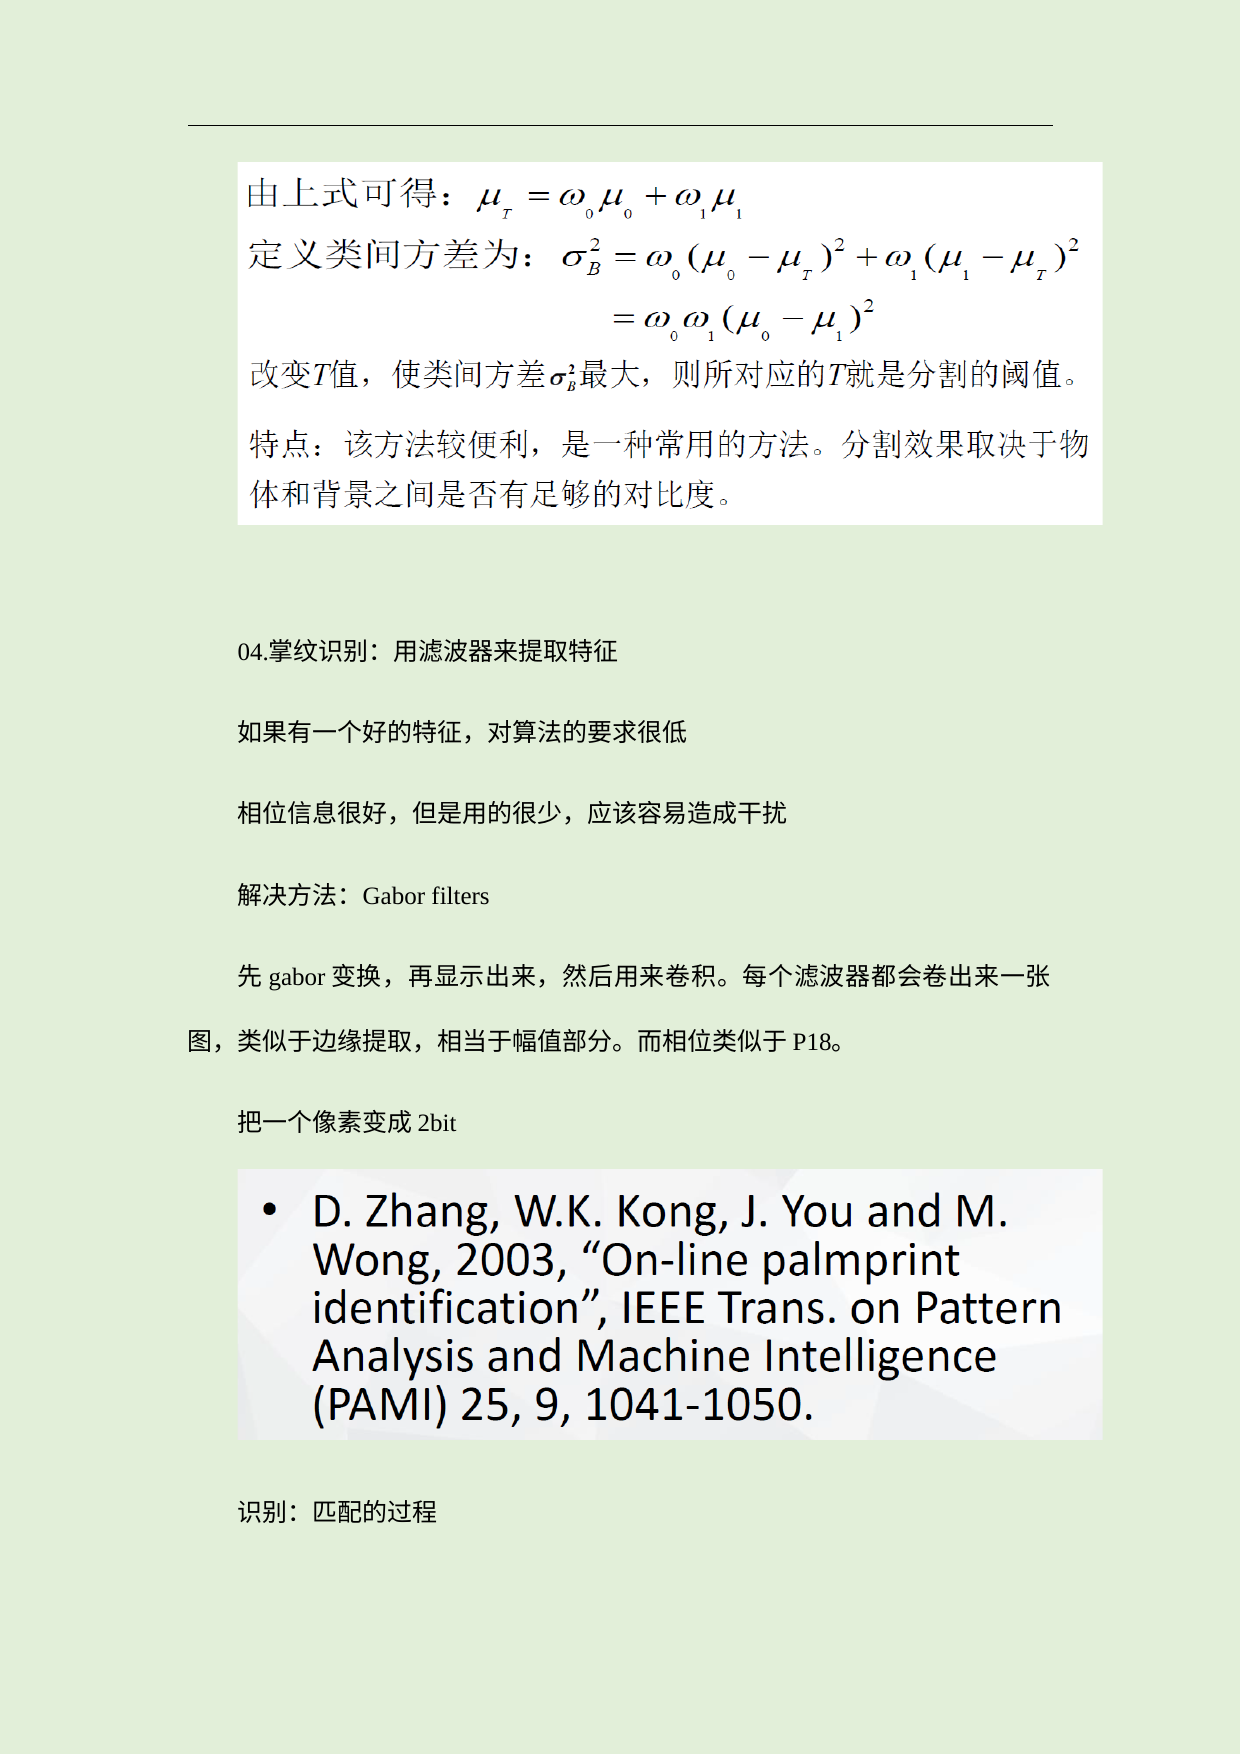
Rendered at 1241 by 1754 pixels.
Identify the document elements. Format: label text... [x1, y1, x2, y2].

text 解决方法：Gabor filters [187, 861, 1053, 926]
text 如果有一个好的特征，对算法的要求很低 [187, 698, 1053, 763]
text 识别：匹配的过程 [187, 1478, 1053, 1543]
text 相位信息很好，但是用的很少，应该容易造成干扰 [187, 779, 1053, 844]
text 把一个像素变成2bit [187, 1088, 1053, 1153]
text 先gabor变换，再显示出来，然后用来卷积。每个滤波器都会卷出来一张图，类似于边缘提取，相当于幅值部分。而相位类似于P18。 [187, 942, 1053, 1072]
text 04.掌纹识别：用滤波器来提取特征 [187, 617, 1053, 682]
picture [237, 1169, 1103, 1440]
picture [237, 162, 1103, 525]
